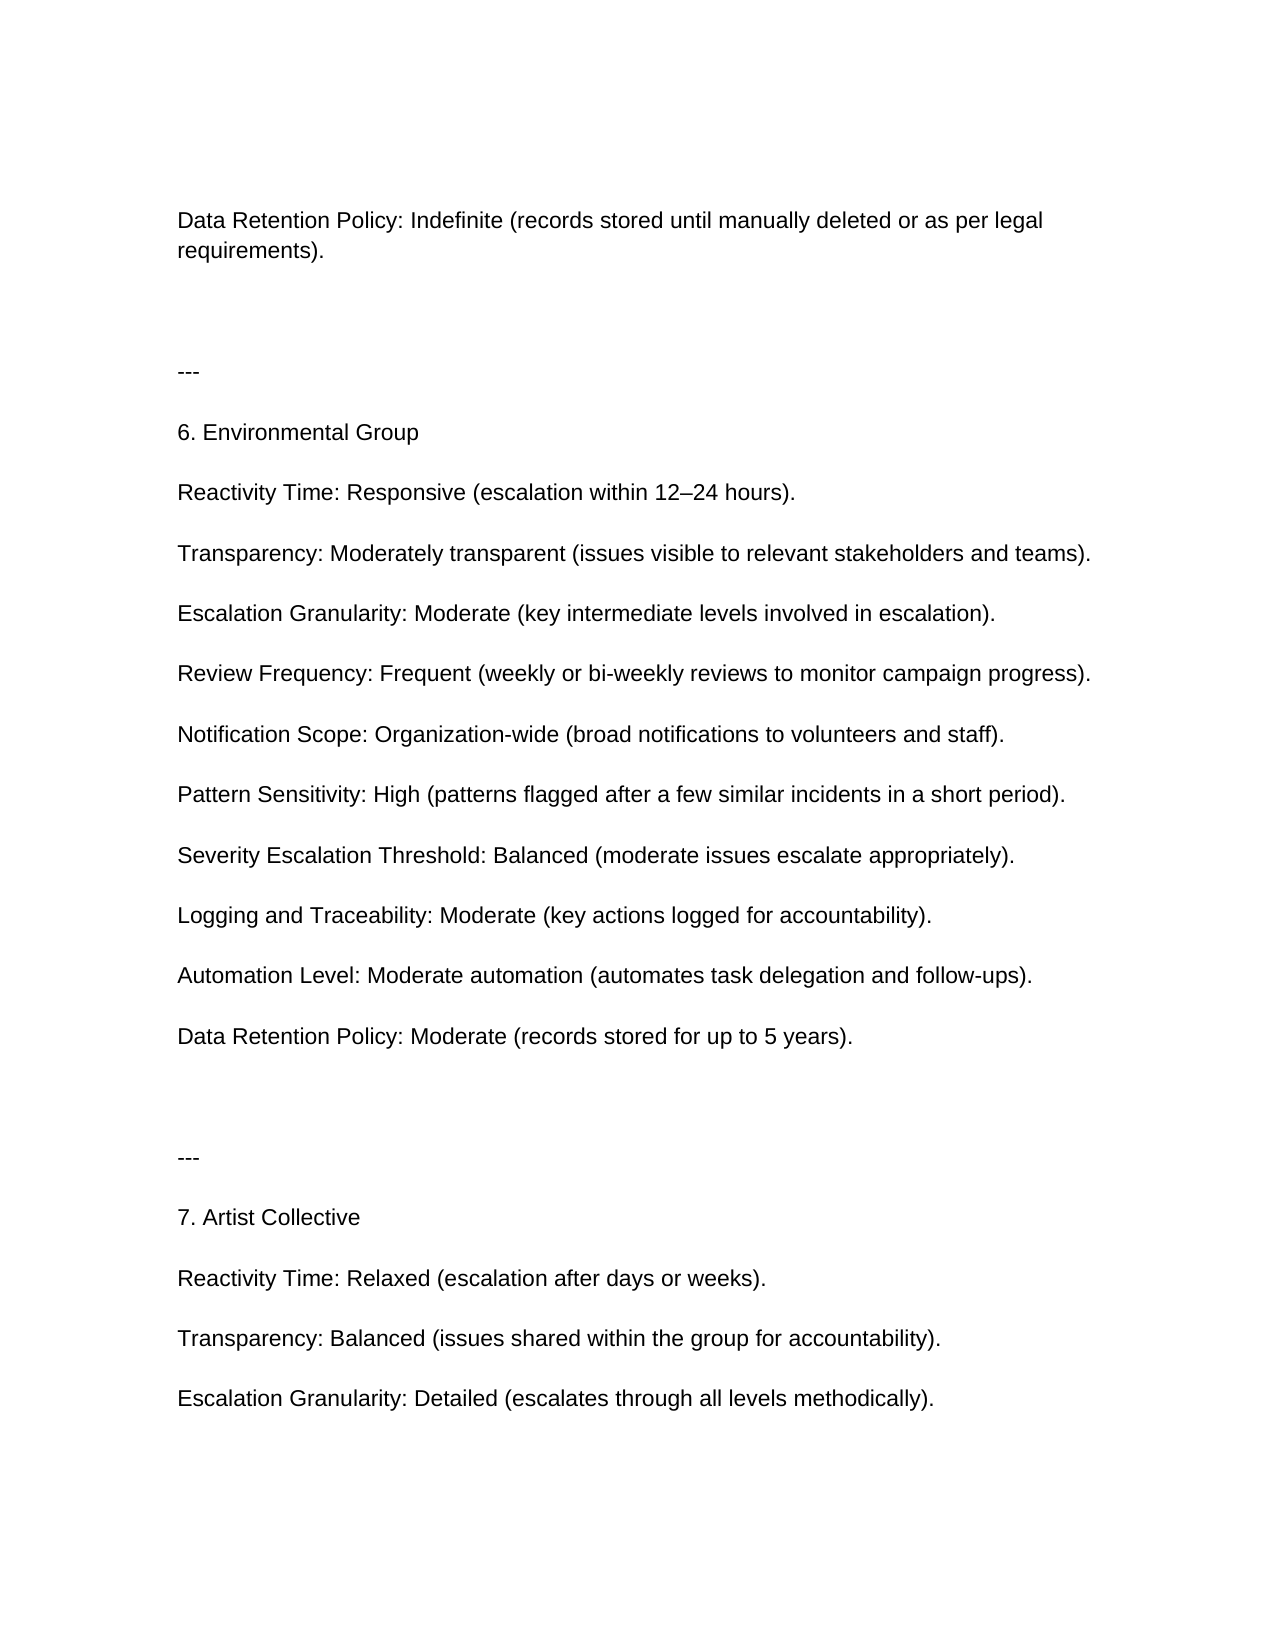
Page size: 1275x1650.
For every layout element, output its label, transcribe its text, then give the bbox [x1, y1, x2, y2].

text --- [177, 358, 1098, 385]
text Data Retention Policy: Indefinite (records stored until manually deleted or as per legal requirements). [177, 207, 1098, 264]
text --- [177, 1144, 1098, 1170]
text Transparency: Balanced (issues shared within the group for accountability). [177, 1325, 1098, 1351]
text Automation Level: Moderate automation (automates task delegation and follow-ups). [177, 962, 1098, 989]
text 7. Artist Collective [177, 1204, 1098, 1231]
text 6. Environmental Group [177, 419, 1098, 445]
text Data Retention Policy: Moderate (records stored for up to 5 years). [177, 1023, 1098, 1049]
text Reactivity Time: Relaxed (escalation after days or weeks). [177, 1264, 1098, 1291]
text Escalation Granularity: Detailed (escalates through all levels methodically). [177, 1385, 1098, 1412]
text Notification Scope: Organization-wide (broad notifications to volunteers and staff). [177, 721, 1098, 747]
text Reactivity Time: Responsive (escalation within 12–24 hours). [177, 479, 1098, 506]
text Transparency: Moderately transparent (issues visible to relevant stakeholders and teams). [177, 539, 1098, 566]
text Escalation Granularity: Moderate (key intermediate levels involved in escalation). [177, 600, 1098, 626]
text Review Frequency: Frequent (weekly or bi-weekly reviews to monitor campaign progress). [177, 660, 1098, 687]
text Logging and Traceability: Moderate (key actions logged for accountability). [177, 902, 1098, 928]
text Pattern Sensitivity: High (patterns flagged after a few similar incidents in a short period). [177, 781, 1098, 808]
text Severity Escalation Threshold: Balanced (moderate issues escalate appropriately). [177, 842, 1098, 868]
